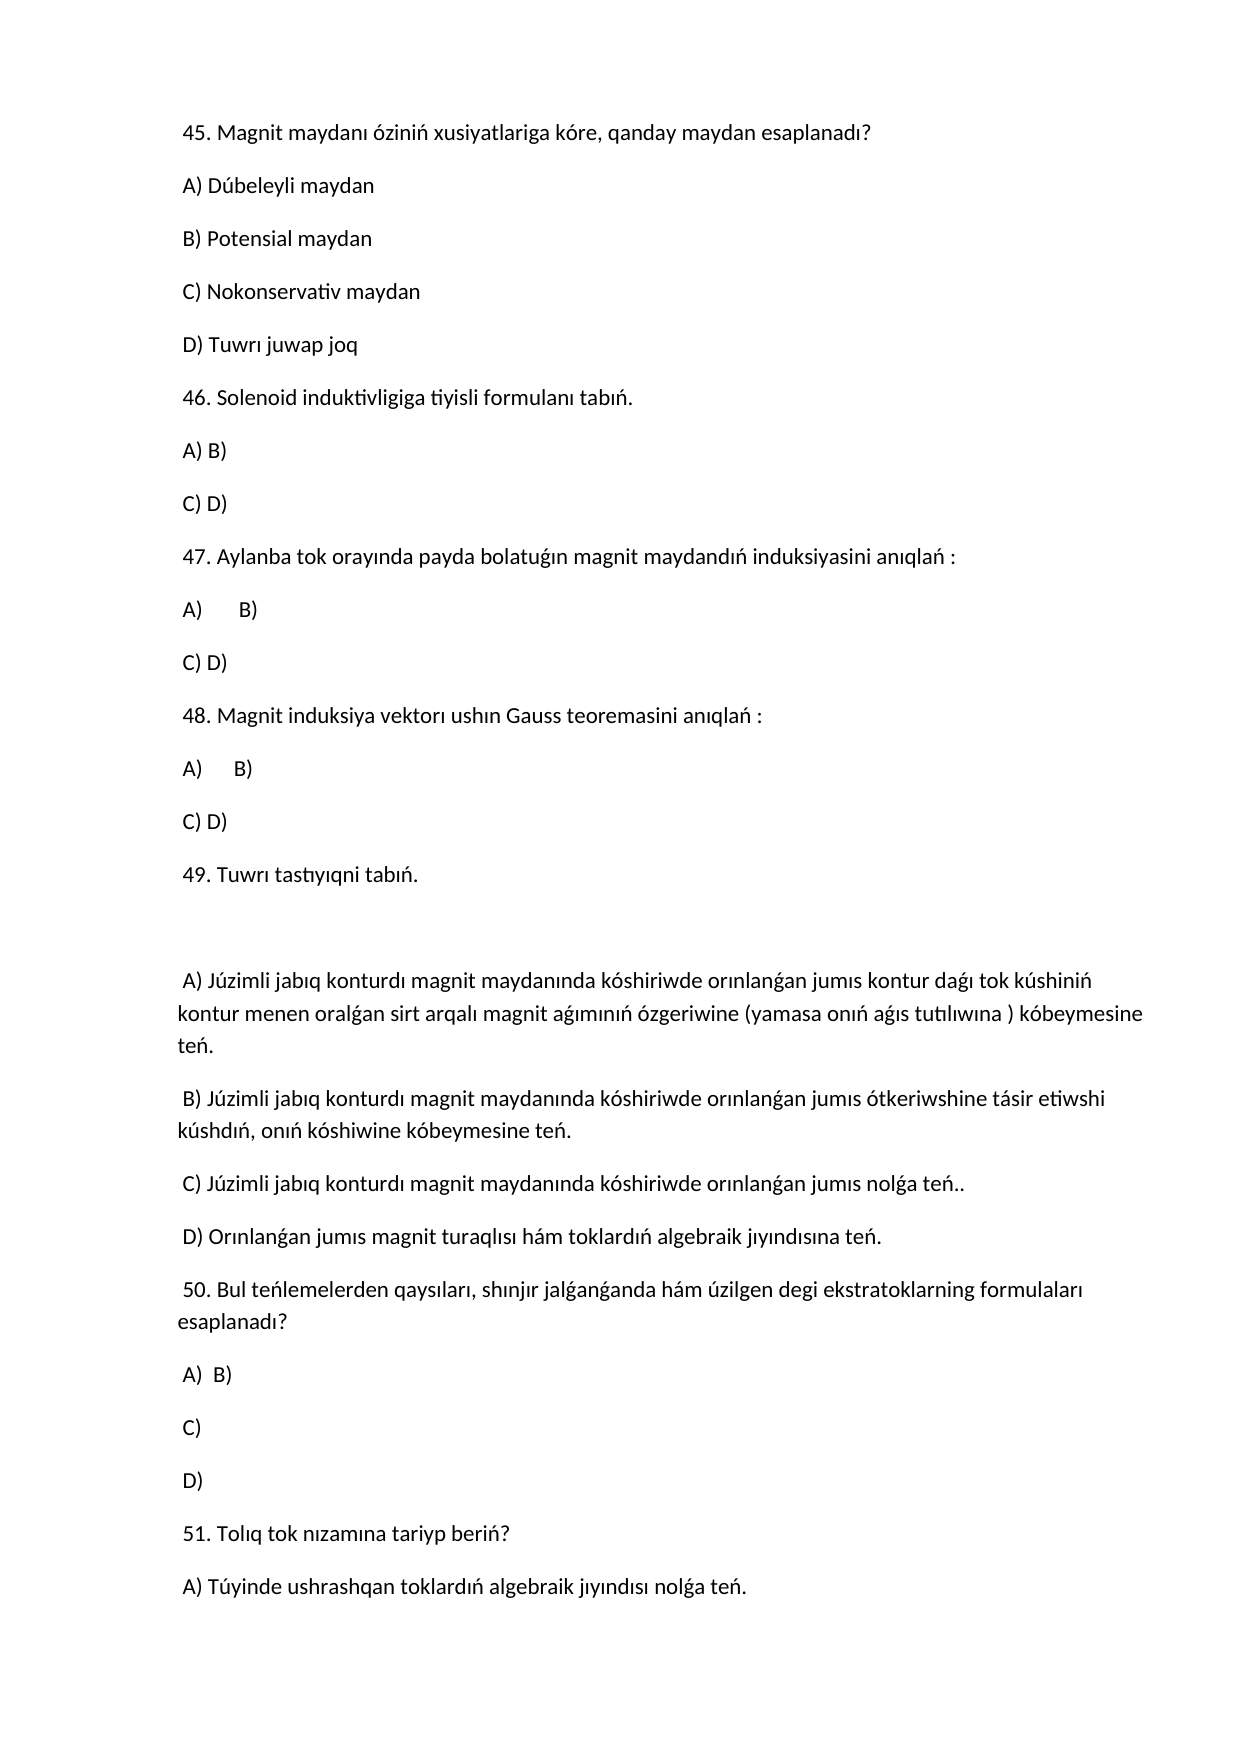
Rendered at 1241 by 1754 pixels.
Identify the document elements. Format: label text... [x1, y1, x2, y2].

text D) [177, 1466, 1152, 1494]
text 48. Magnit induksiya vektorı ushın Gauss teoremasini anıqlań : [177, 701, 1152, 729]
text B) Potensial maydan [177, 224, 1152, 252]
text C) D) [177, 807, 1152, 835]
text A) Túyinde ushrashqan toklardıń algebraik jıyındısı nolǵa teń. [177, 1572, 1152, 1600]
text 47. Aylanba tok orayında payda bolatuǵın magnit maydandıń induksiyasini anıqlań : [177, 542, 1152, 570]
text C) Júzimli jabıq konturdı magnit maydanında kóshiriwde orınlanǵan jumıs nolǵa teń.. [177, 1169, 1152, 1197]
text A) B) [177, 1360, 1152, 1388]
text 50. Bul teńlemelerden qaysıları, shınjır jalǵanǵanda hám úzilgen degi ekstratoklarning formulaları esaplanadı? [177, 1275, 1152, 1335]
text 51. Tolıq tok nızamına tariyp beriń? [177, 1519, 1152, 1547]
text 45. Magnit maydanı óziniń xusiyatlariga kóre, qanday maydan esaplanadı? [177, 118, 1152, 146]
text C) D) [177, 648, 1152, 676]
text A) Dúbeleyli maydan [177, 171, 1152, 199]
text C) [177, 1413, 1152, 1441]
text B) Júzimli jabıq konturdı magnit maydanında kóshiriwde orınlanǵan jumıs ótkeriwshine tásir etiwshi kúshdıń, onıń kóshiwine kóbeymesine teń. [177, 1084, 1152, 1144]
text D) Tuwrı juwap joq [177, 330, 1152, 358]
text A) B) [177, 436, 1152, 464]
text 49. Tuwrı tastıyıqni tabıń. [177, 860, 1152, 888]
text A) B) [177, 595, 1152, 623]
text 46. Solenoid induktivligiga tiyisli formulanı tabıń. [177, 383, 1152, 411]
text A) B) [177, 754, 1152, 782]
text A) Júzimli jabıq konturdı magnit maydanında kóshiriwde orınlanǵan jumıs kontur daǵı tok kúshiniń kontur menen oralǵan sirt arqalı magnit aǵımınıń ózgeriwine (yamasa onıń aǵıs tutılıwına ) kóbeymesine teń. [177, 966, 1152, 1059]
text C) D) [177, 489, 1152, 517]
text D) Orınlanǵan jumıs magnit turaqlısı hám toklardıń algebraik jıyındısına teń. [177, 1222, 1152, 1250]
text C) Nokonservativ maydan [177, 277, 1152, 305]
